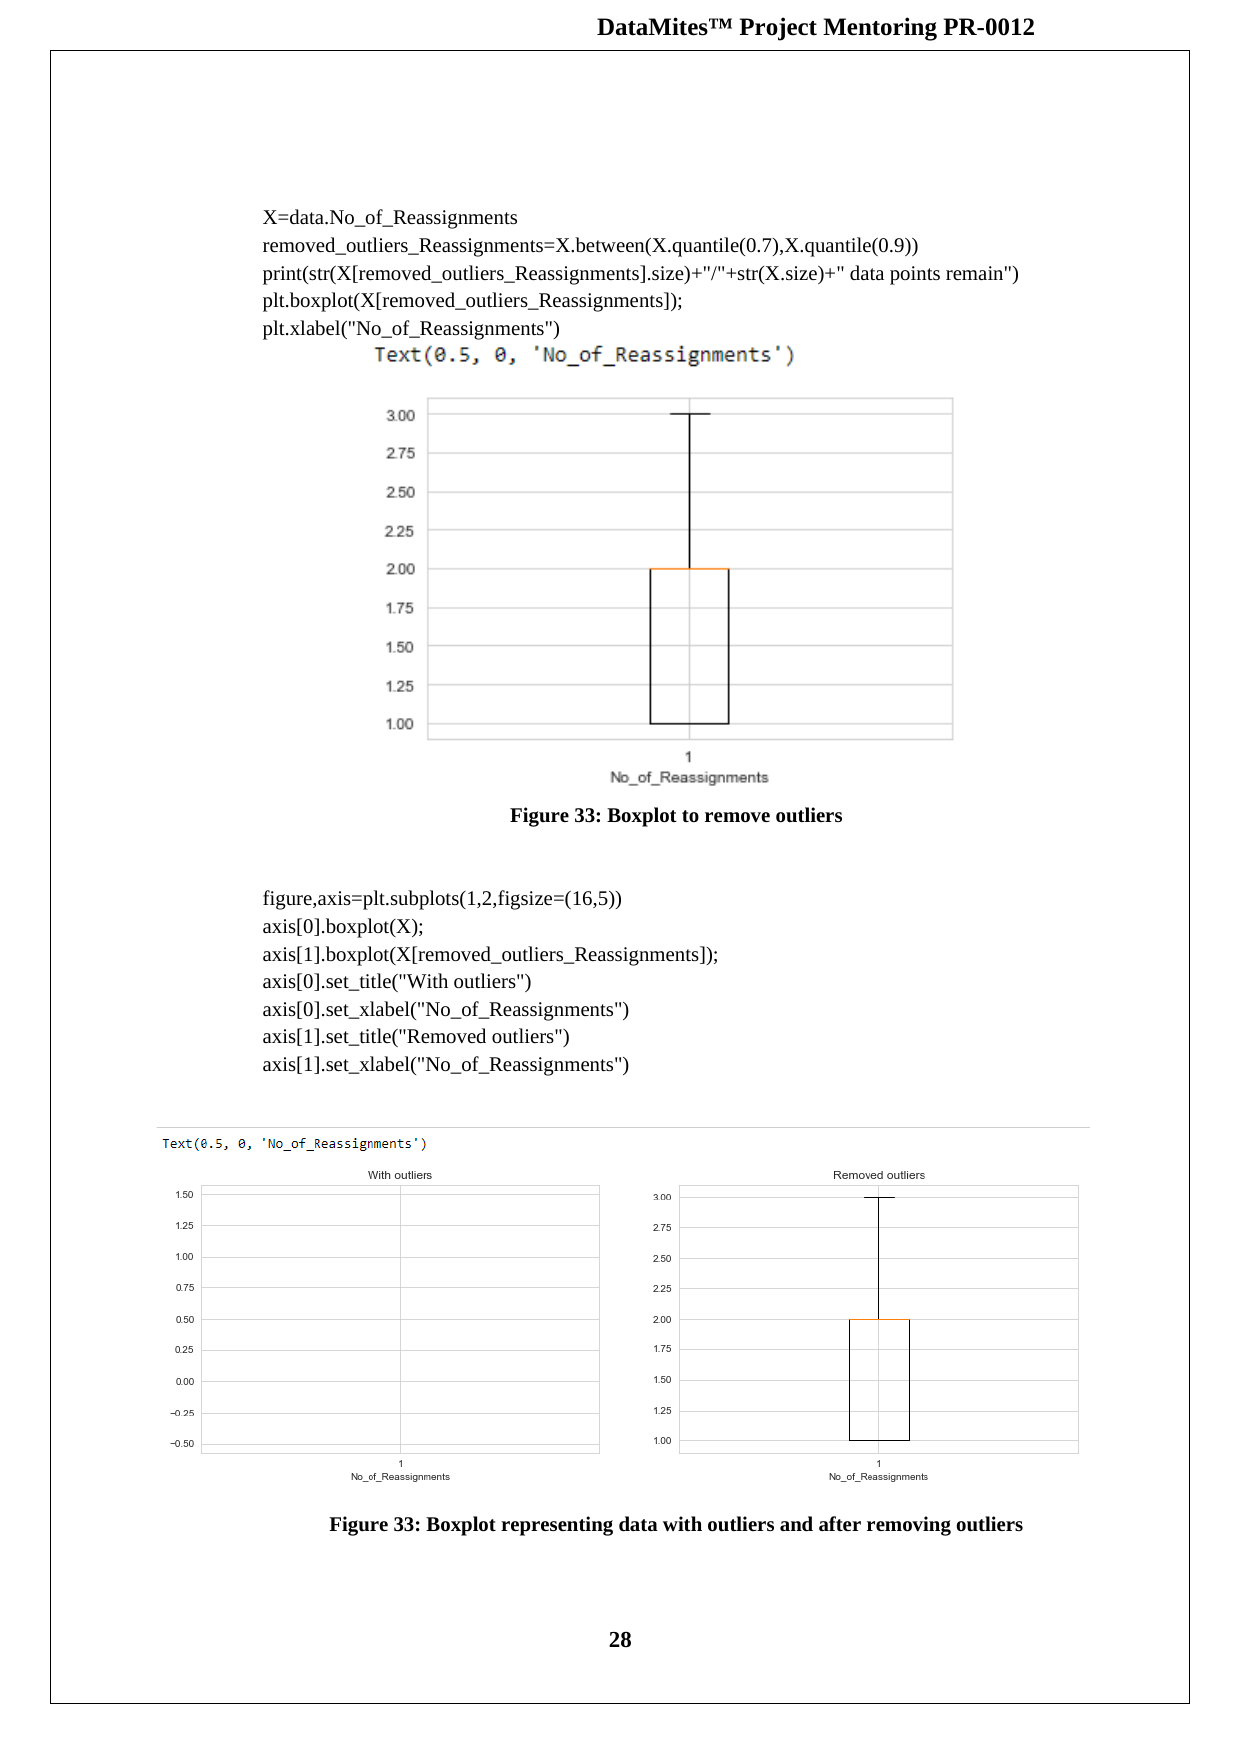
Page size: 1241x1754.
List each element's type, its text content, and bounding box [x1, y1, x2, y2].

list axis[0].set_xlabel("No_of_Reassignments") [262, 997, 1090, 1021]
list axis[1].boxplot(X[removed_outliers_Reassignments]); [262, 941, 1090, 966]
list Figure 33: Boxplot representing data with outliers and after removing outliers [262, 1512, 1090, 1536]
list plt.boxplot(X[removed_outliers_Reassignments]); [262, 288, 1090, 312]
picture [150, 1127, 1091, 1488]
list axis[0].boxplot(X); [262, 914, 1090, 938]
list print(str(X[removed_outliers_Reassignments].size)+"/"+str(X.size)+" data points remain") [262, 260, 1090, 284]
list axis[0].set_title("With outliers") [262, 969, 1090, 993]
list removed_outliers_Reassignments=X.between(X.quantile(0.7),X.quantile(0.9)) [262, 233, 1090, 257]
list axis[1].set_xlabel("No_of_Reassignments") [262, 1052, 1090, 1076]
list plt.xlabel("No_of_Reassignments") [262, 316, 1090, 340]
list figure,axis=plt.subplots(1,2,figsize=(16,5)) [262, 886, 1090, 910]
list axis[1].set_title("Removed outliers") [262, 1024, 1090, 1048]
list Figure 33: Boxplot to remove outliers [262, 803, 1090, 827]
list X=data.No_of_Reassignments [262, 205, 1090, 229]
picture [371, 343, 982, 800]
